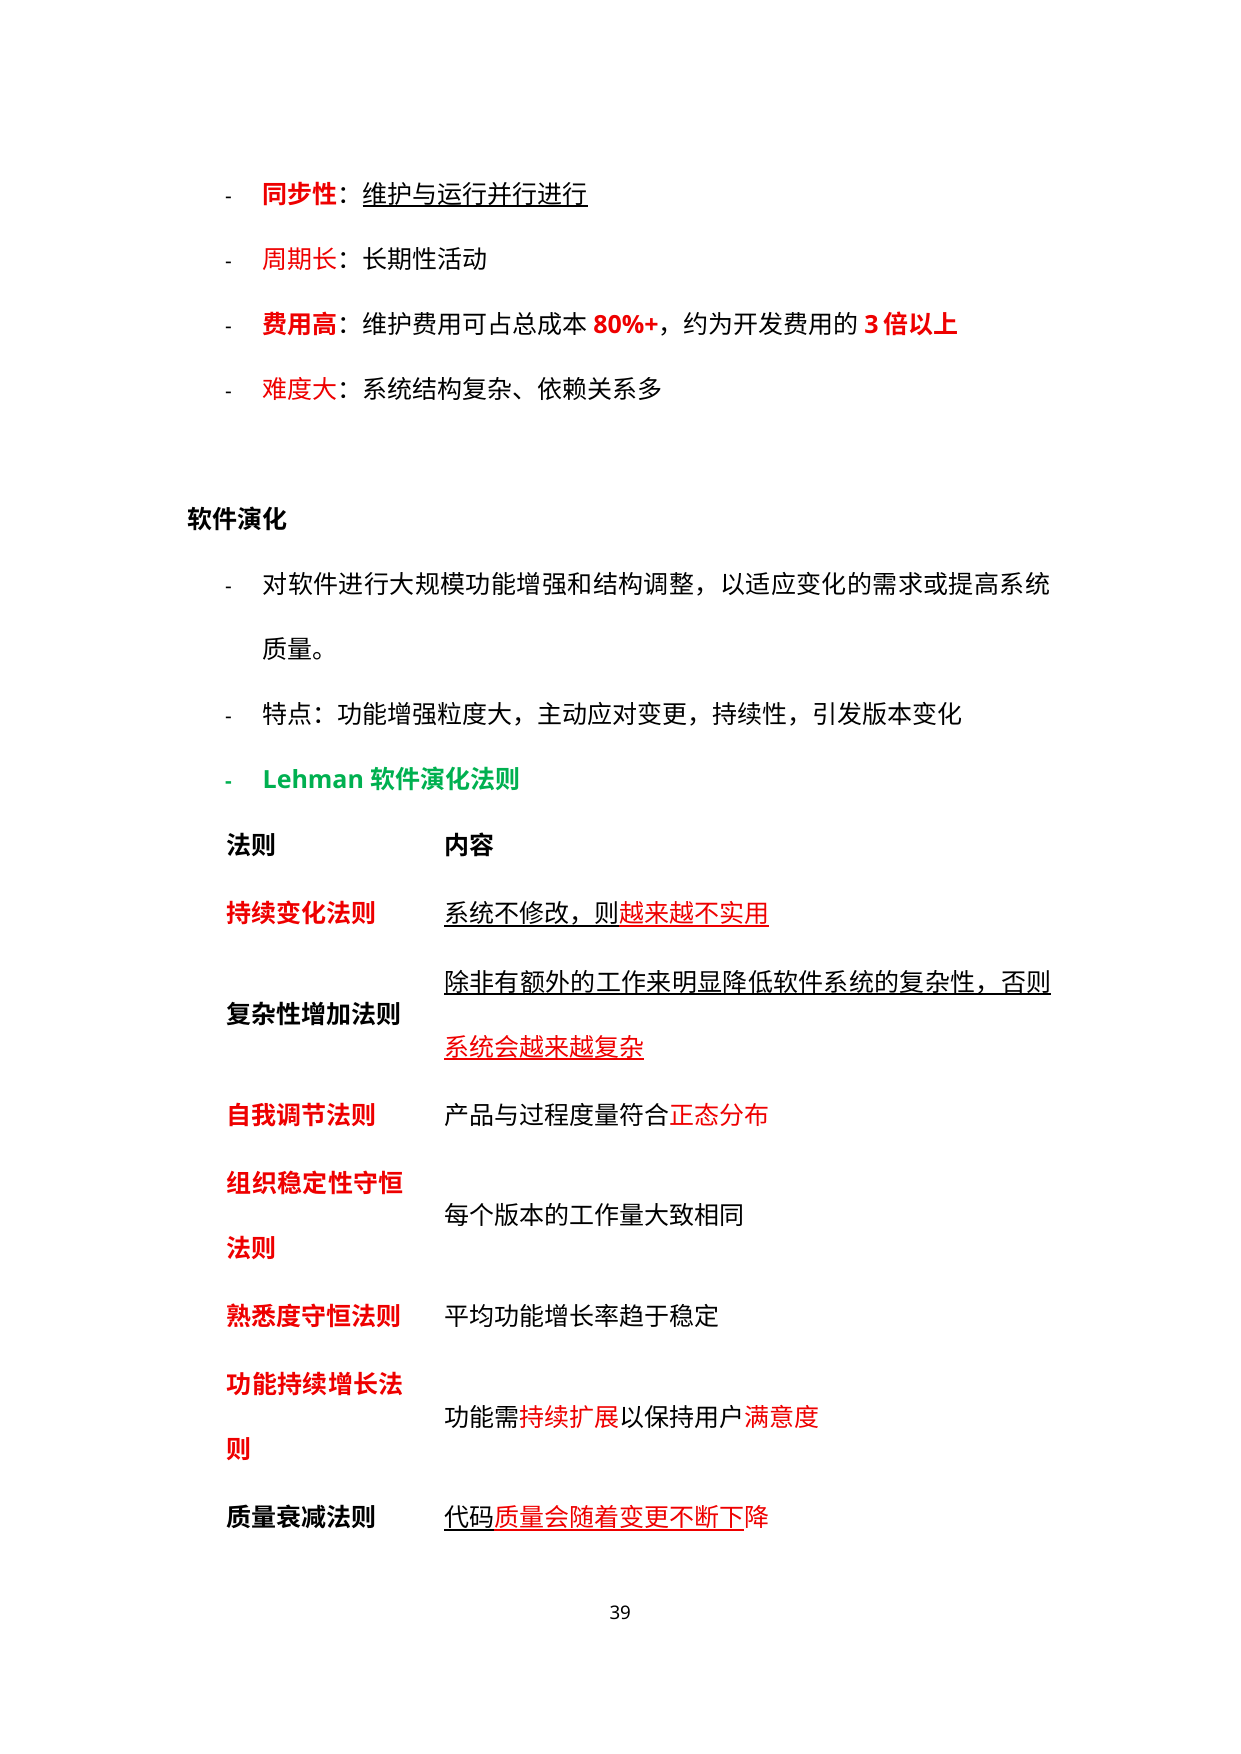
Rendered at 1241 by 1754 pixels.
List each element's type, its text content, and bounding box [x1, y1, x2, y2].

table_cell 代码质量会随着变更不断下降 [405, 1482, 1053, 1550]
text 软件演化 [187, 485, 1053, 550]
table_header 法则 [188, 810, 405, 878]
table_cell 熟悉度守恒法则 [188, 1280, 405, 1348]
table_cell 功能持续增长法则 [188, 1349, 405, 1482]
list Lehman 软件演化法则 [225, 745, 1053, 810]
table_cell 系统不修改，则越来越不实用 [405, 878, 1053, 946]
table_cell 除非有额外的工作来明显降低软件系统的复杂性，否则系统会越来越复杂 [405, 946, 1053, 1079]
table_cell 持续变化法则 [188, 878, 405, 946]
table_cell 自我调节法则 [188, 1079, 405, 1147]
list 难度大：系统结构复杂、依赖关系多 [225, 355, 1053, 420]
table_cell 质量衰减法则 [188, 1482, 405, 1550]
table_cell 组织稳定性守恒法则 [188, 1147, 405, 1280]
list 特点：功能增强粒度大，主动应对变更，持续性，引发版本变化 [225, 680, 1053, 745]
list 同步性：维护与运行并行进行 [225, 160, 1053, 225]
list 费用高：维护费用可占总成本 80%+，约为开发费用的 3倍以上 [225, 290, 1053, 355]
table_cell 功能需持续扩展以保持用户满意度 [405, 1349, 1053, 1482]
table_cell 复杂性增加法则 [188, 946, 405, 1079]
table_header 内容 [405, 810, 1053, 878]
table_cell 每个版本的工作量大致相同 [405, 1147, 1053, 1280]
table_cell 产品与过程度量符合正态分布 [405, 1079, 1053, 1147]
table_cell 平均功能增长率趋于稳定 [405, 1280, 1053, 1348]
list 对软件进行大规模功能增强和结构调整，以适应变化的需求或提高系统质量。 [225, 550, 1053, 680]
list 周期长：长期性活动 [225, 225, 1053, 290]
